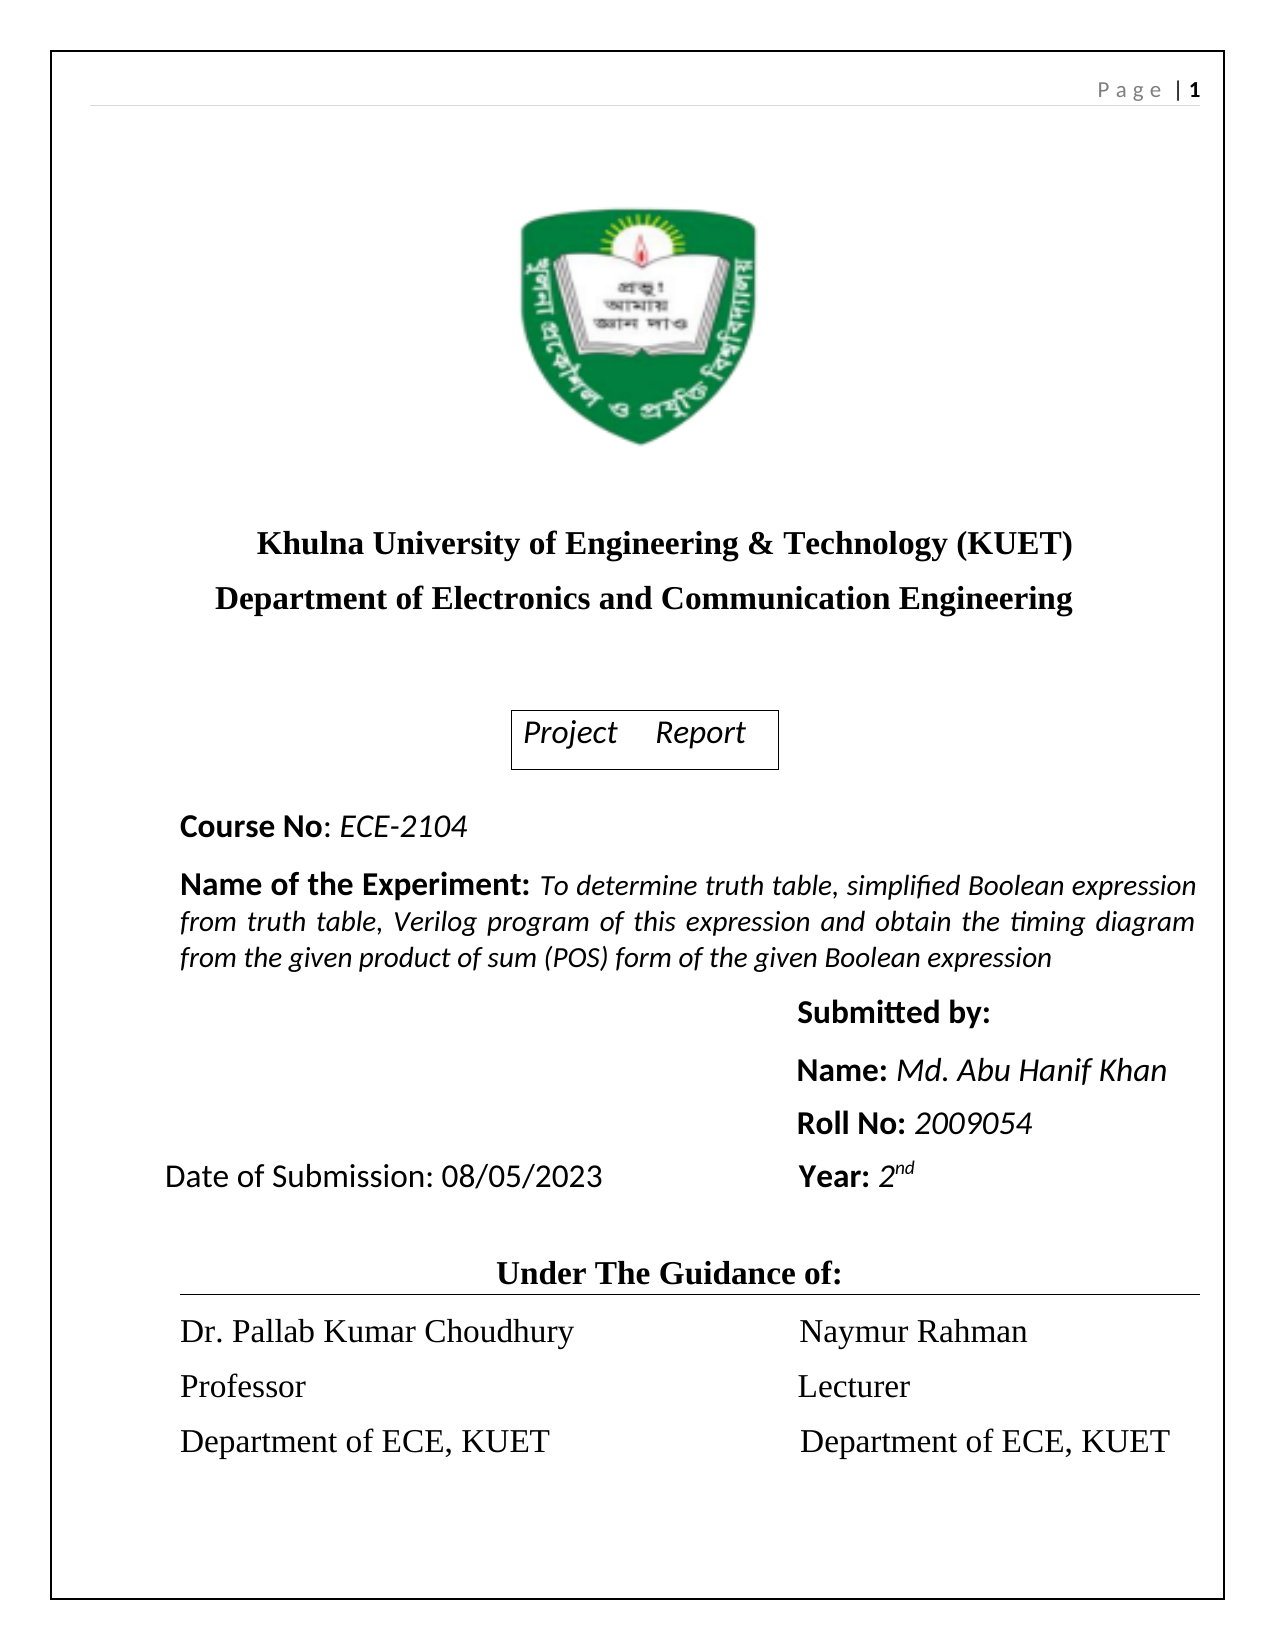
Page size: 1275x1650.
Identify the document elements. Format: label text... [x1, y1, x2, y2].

text Course No: ECE-2104 [180, 805, 1200, 846]
text Name of the Experiment: To determine truth table, simplified Boolean expression from truth table, Verilog program of this expression and obtain the timing diagram from the given product of sum (POS) form of the given Boolean expression [180, 863, 1200, 975]
text Department of ECE, KUET Department of ECE, KUET [180, 1421, 1200, 1460]
text Professor Lecturer [180, 1366, 1200, 1405]
text Dr. Pallab Kumar Choudhury Naymur Rahman [180, 1311, 1200, 1350]
text Submitted by: [180, 991, 1200, 1032]
text Roll No: 2009054 [90, 1102, 1200, 1143]
text Name: Md. Abu Hanif Khan [90, 1049, 1200, 1089]
table_header Project Report [512, 711, 778, 769]
picture [460, 188, 835, 489]
text Date of Submission: 08/05/2023 Year: 2nd [90, 1155, 1200, 1196]
text Under The Guidance of: [180, 1253, 1200, 1294]
text Khulna University of Engineering & Technology (KUET) [90, 523, 1200, 562]
text Department of Electronics and Communication Engineering [90, 578, 1200, 617]
